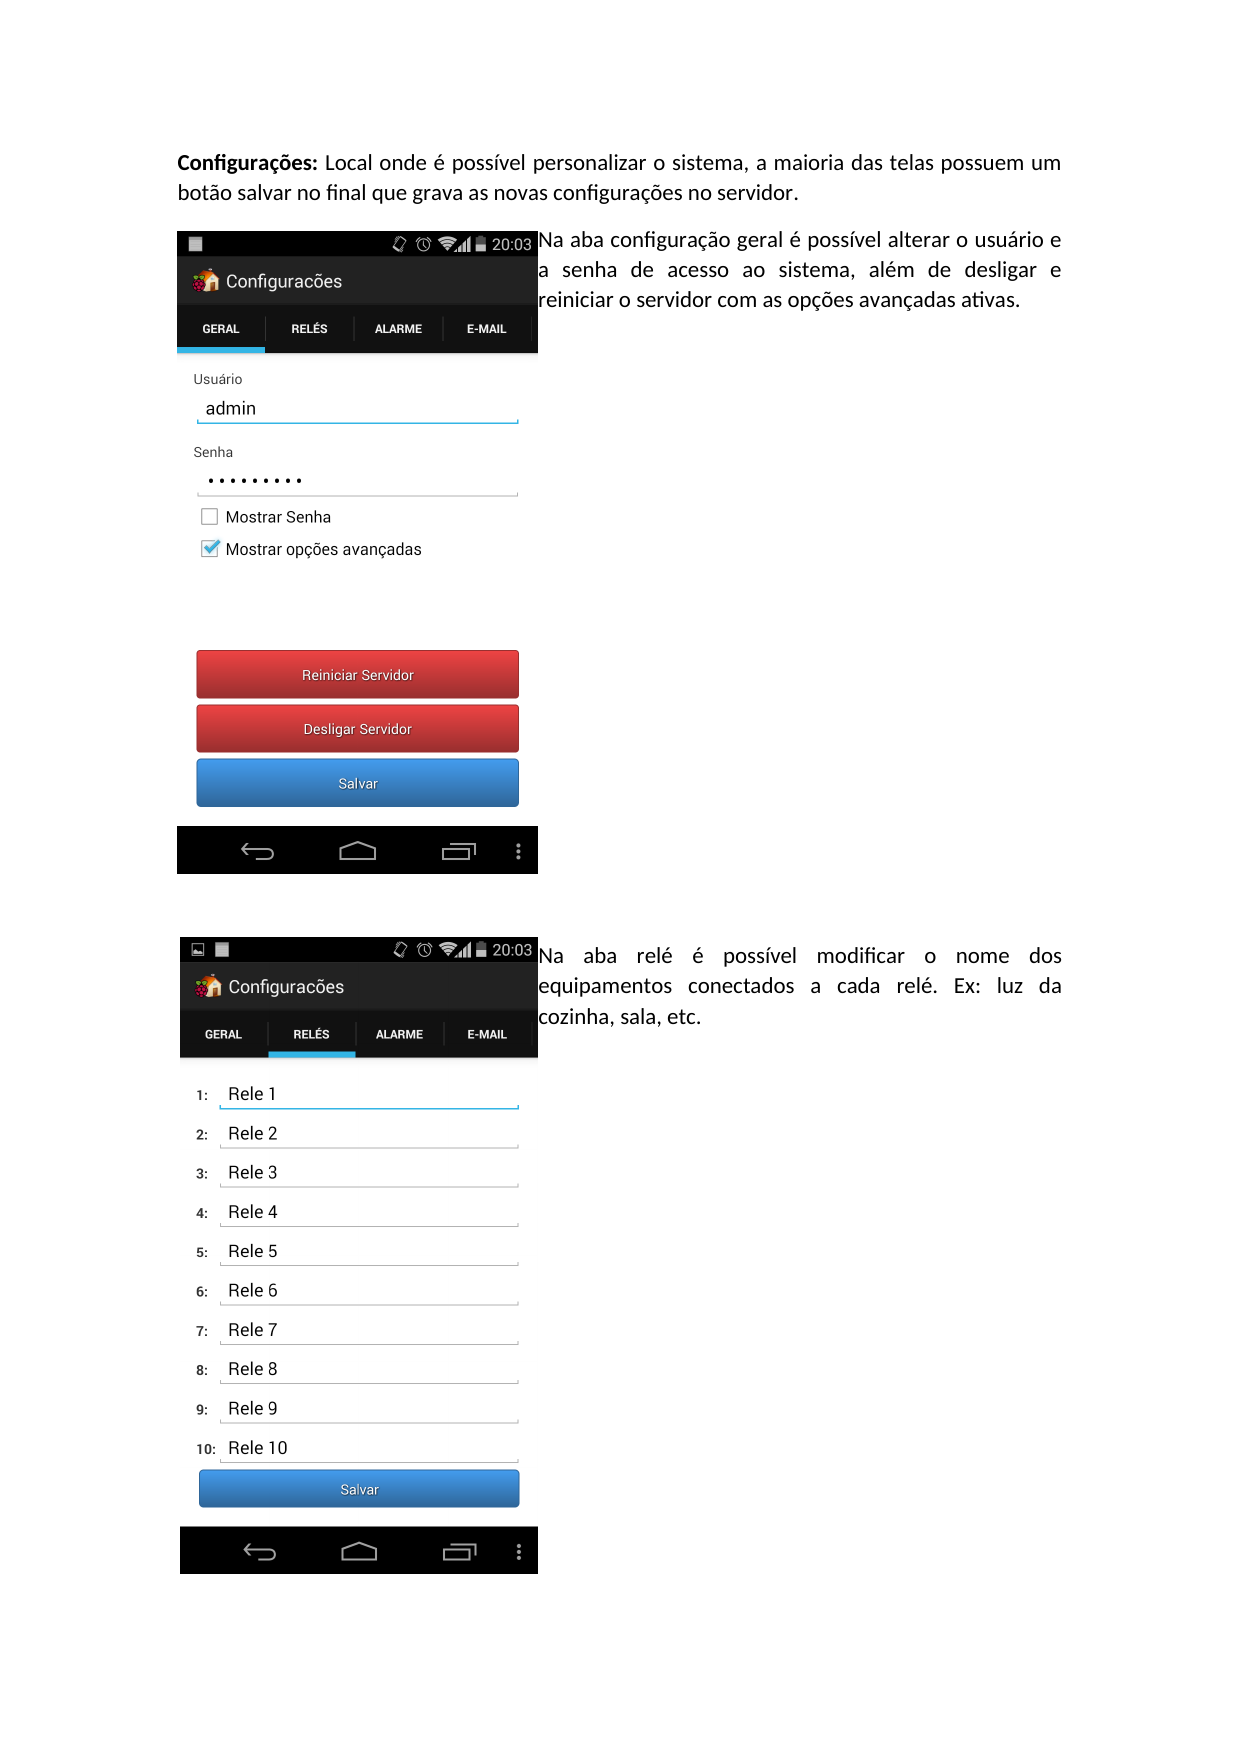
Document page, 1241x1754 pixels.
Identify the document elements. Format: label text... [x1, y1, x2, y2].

picture [177, 231, 538, 874]
text Na aba configuração geral é possível alterar o usuário e a senha de acesso ao sistema, além de desligar e reiniciar o servidor com as opções avançadas ativas. [177, 225, 1063, 313]
picture [180, 937, 538, 1574]
text Na aba relé é possível modificar o nome dos equipamentos conectados a cada relé. Ex: luz da cozinha, sala, etc. [538, 941, 1063, 1030]
text Configurações: Local onde é possível personalizar o sistema, a maioria das telas possuem um botão salvar no final que grava as novas configurações no servidor. [177, 148, 1063, 206]
